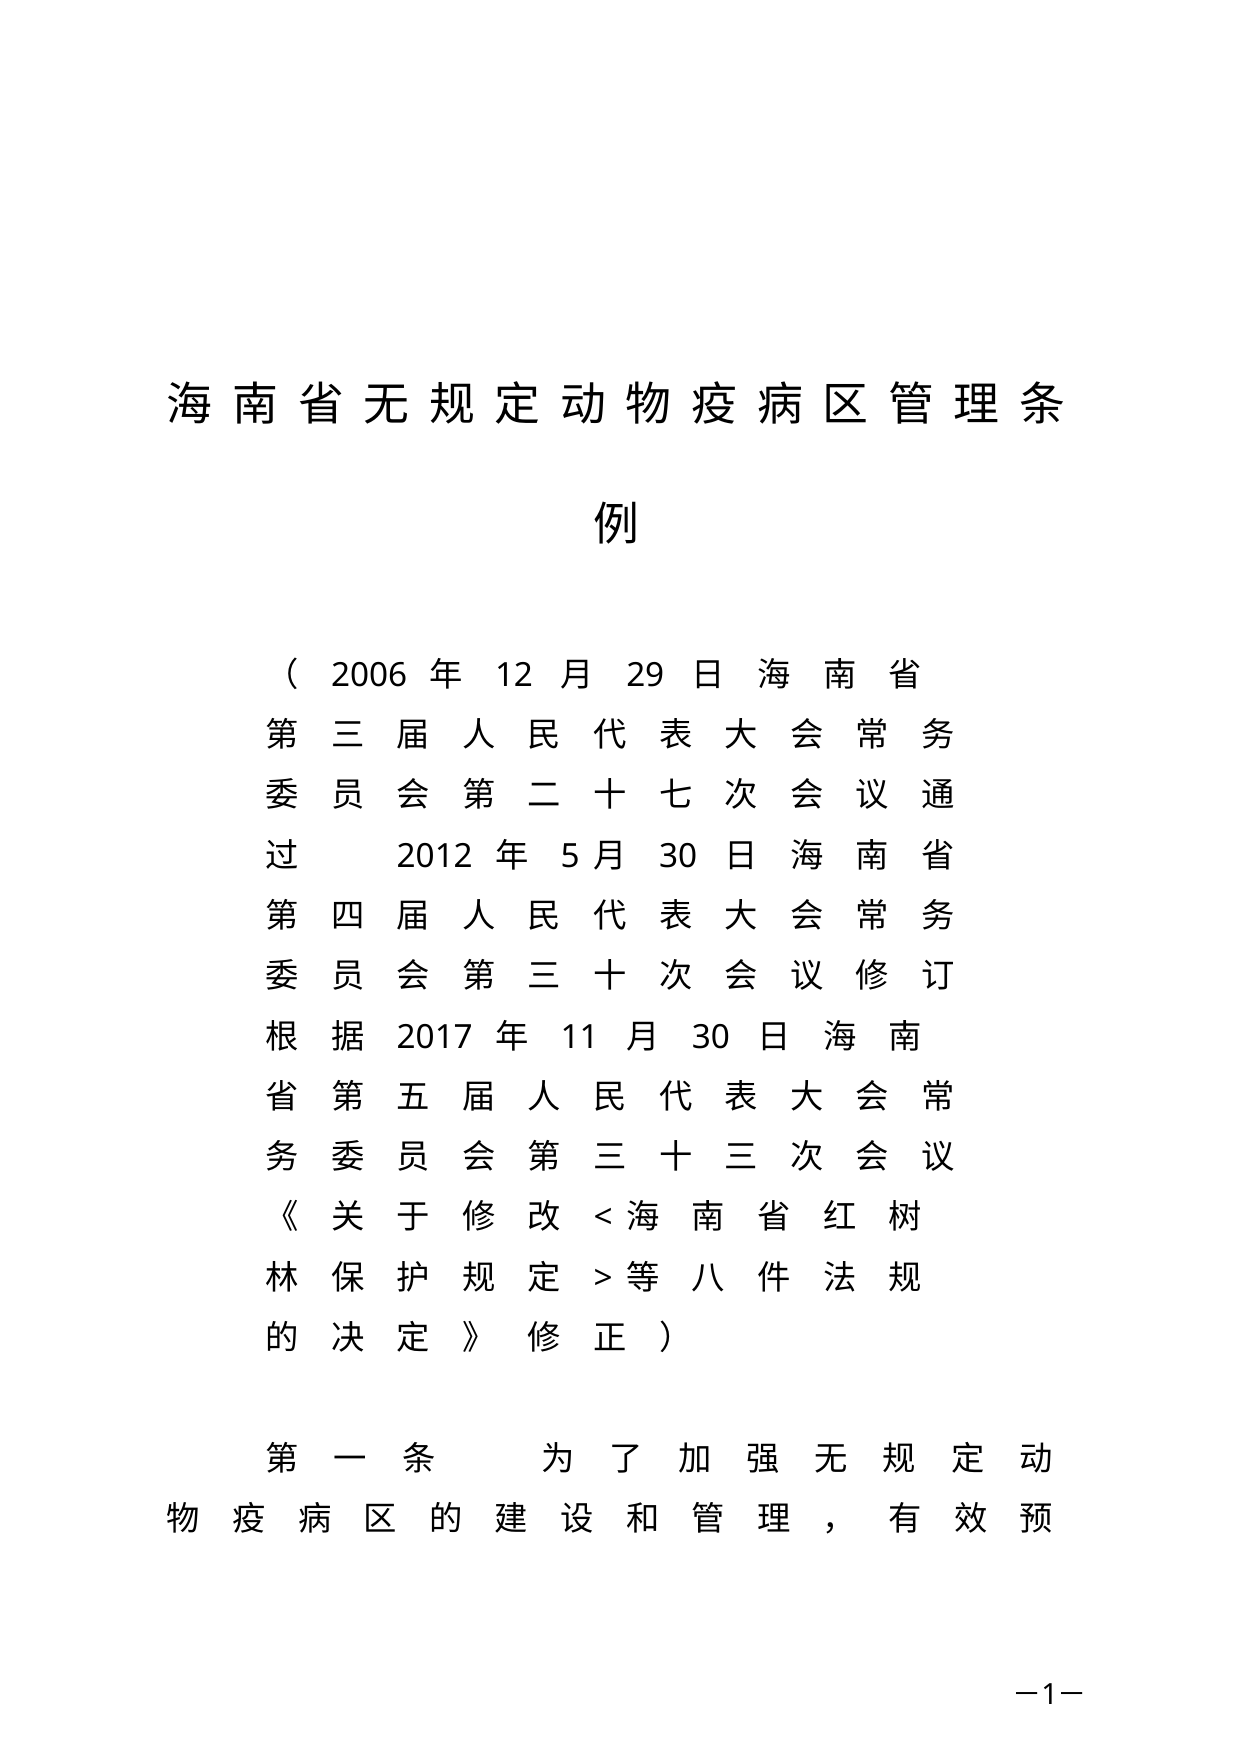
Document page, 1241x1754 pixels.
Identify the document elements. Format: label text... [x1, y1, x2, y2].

text 海南省无规定动物疫病区管理条例 [167, 340, 1085, 581]
text （2006年12月29日海南省第三届人民代表大会常务委员会第二十七次会议通过 2012年5月30日海南省第四届人民代表大会常务委员会第三十次会议修订 根据2017年11月30日海南省第五届人民代表大会常务委员会第三十三次会议《关于修改<海南省红树林保护规定>等八件法规的决定》修正） [232, 642, 1019, 1365]
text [167, 1426, 1085, 1546]
